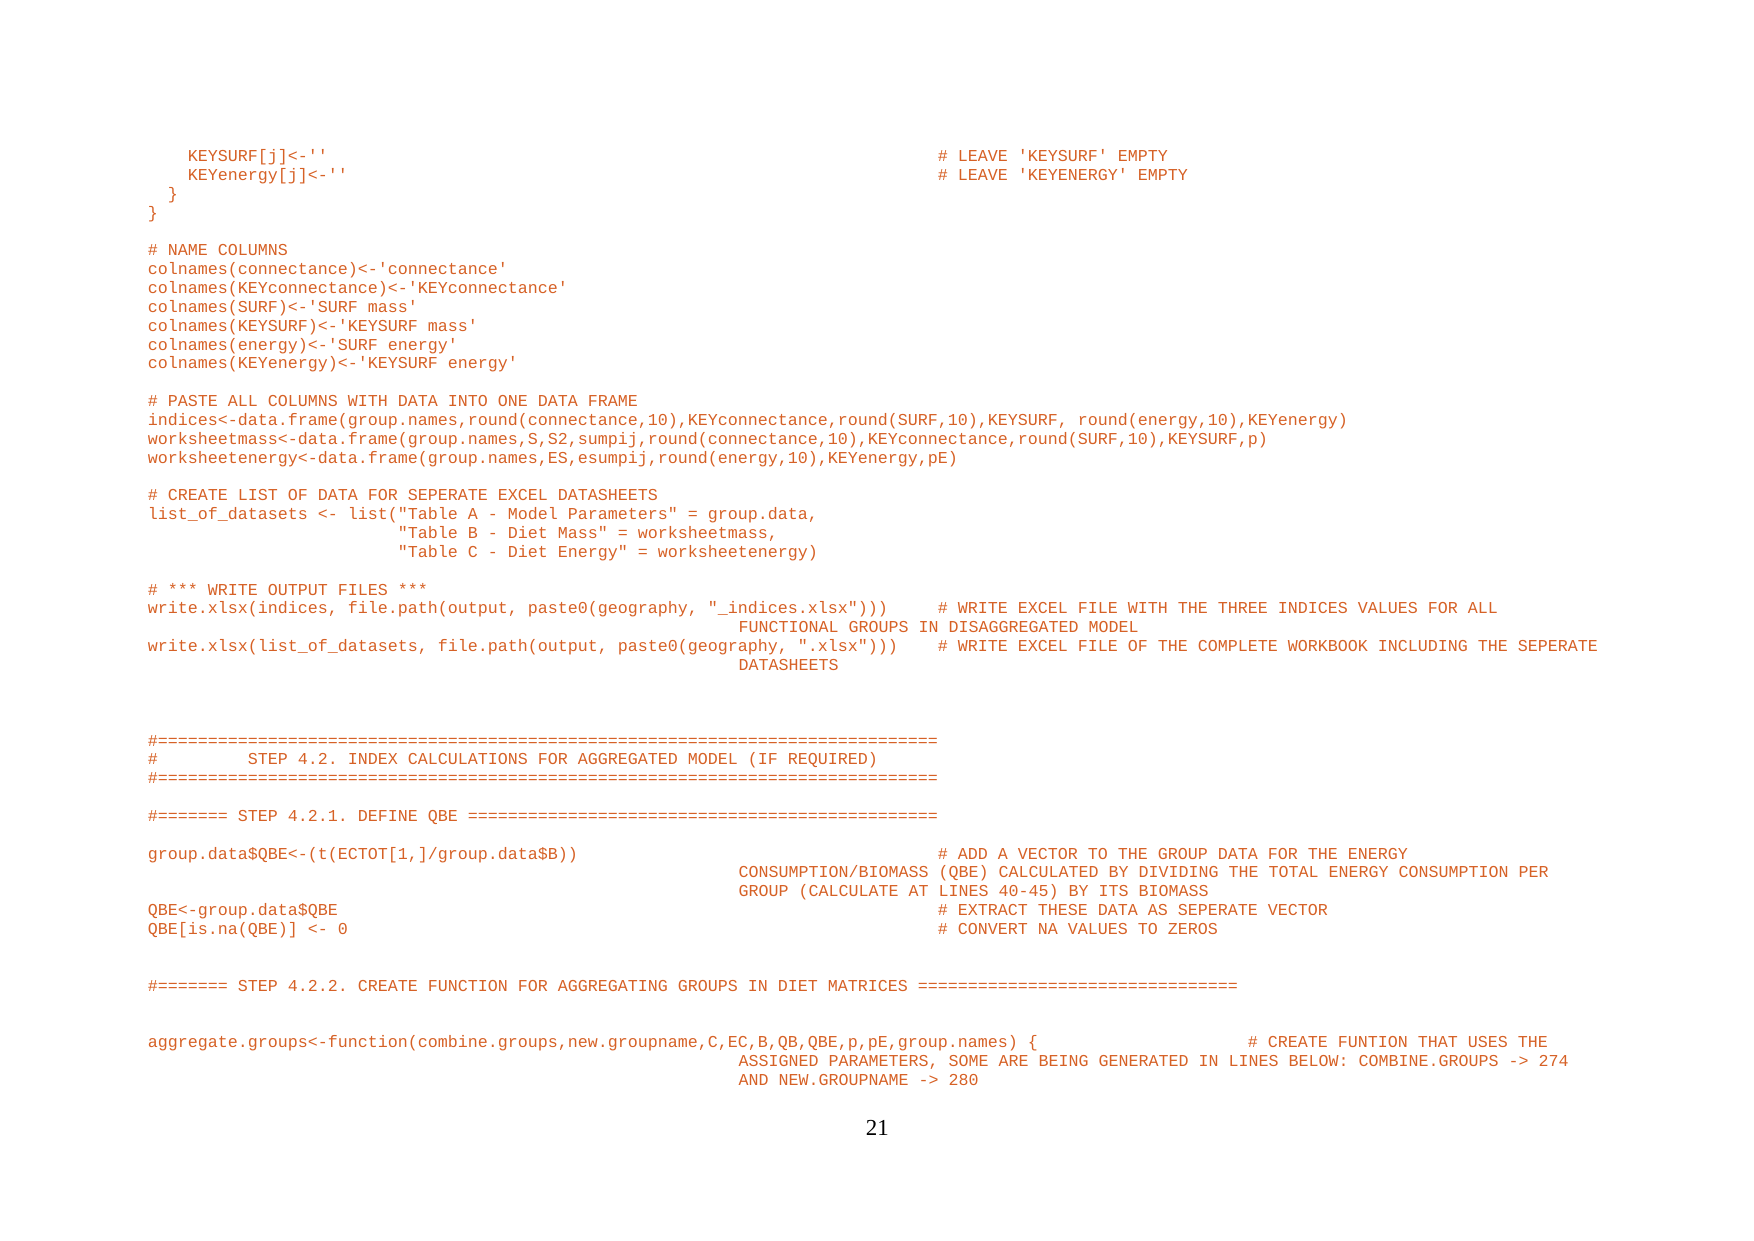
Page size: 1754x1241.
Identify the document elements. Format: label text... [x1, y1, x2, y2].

text #============================================================================== [148, 770, 1606, 789]
text #============================================================================== [148, 732, 1606, 751]
text colnames(energy)<-'SURF energy' [148, 336, 1606, 355]
text # NAME COLUMNS [148, 242, 1606, 261]
text # CREATE LIST OF DATA FOR SEPERATE EXCEL DATASHEETS [148, 487, 1606, 506]
text QBE[is.na(QBE)] <- 0 # CONVERT NA VALUES TO ZEROS [148, 921, 1606, 939]
text KEYenergy[j]<-'' # LEAVE 'KEYENERGY' EMPTY [148, 166, 1606, 185]
text # PASTE ALL COLUMNS WITH DATA INTO ONE DATA FRAME [148, 393, 1606, 412]
text aggregate.groups<-function(combine.groups,new.groupname,C,EC,B,QB,QBE,p,pE,group.names) { # CREATE FUNTION THAT USES THE ASSIGNED PARAMETERS, SOME ARE BEING GENERATED IN LINES BELOW: COMBINE.GROUPS -> 274 AND NEW.GROUPNAME -> 280 [148, 1034, 1606, 1090]
text "Table C - Diet Energy" = worksheetenergy) [148, 543, 1606, 562]
text group.data$QBE<-(t(ECTOT[1,]/group.data$B)) # ADD A VECTOR TO THE GROUP DATA FOR THE ENERGY CONSUMPTION/BIOMASS (QBE) CALCULATED BY DIVIDING THE TOTAL ENERGY CONSUMPTION PER GROUP (CALCULATE AT LINES 40-45) BY ITS BIOMASS [148, 845, 1606, 902]
text colnames(KEYenergy)<-'KEYSURF energy' [148, 355, 1606, 374]
text worksheetmass<-data.frame(group.names,S,S2,sumpij,round(connectance,10),KEYconnectance,round(SURF,10),KEYSURF,p) [148, 430, 1606, 449]
text "Table B - Diet Mass" = worksheetmass, [148, 525, 1606, 543]
text list_of_datasets <- list("Table A - Model Parameters" = group.data, [148, 506, 1606, 525]
text } [148, 185, 1606, 204]
text write.xlsx(indices, file.path(output, paste0(geography, "_indices.xlsx"))) # WRITE EXCEL FILE WITH THE THREE INDICES VALUES FOR ALL FUNCTIONAL GROUPS IN DISAGGREGATED MODEL [148, 600, 1606, 638]
text } [148, 204, 1606, 223]
text colnames(KEYconnectance)<-'KEYconnectance' [148, 279, 1606, 298]
text # STEP 4.2. INDEX CALCULATIONS FOR AGGREGATED MODEL (IF REQUIRED) [148, 751, 1606, 770]
text indices<-data.frame(group.names,round(connectance,10),KEYconnectance,round(SURF,10),KEYSURF, round(energy,10),KEYenergy) [148, 412, 1606, 430]
text colnames(SURF)<-'SURF mass' [148, 298, 1606, 317]
text #======= STEP 4.2.2. CREATE FUNCTION FOR AGGREGATING GROUPS IN DIET MATRICES ================================ [148, 977, 1606, 996]
text KEYSURF[j]<-'' # LEAVE 'KEYSURF' EMPTY [148, 148, 1606, 166]
text QBE<-group.data$QBE # EXTRACT THESE DATA AS SEPERATE VECTOR [148, 902, 1606, 921]
text worksheetenergy<-data.frame(group.names,ES,esumpij,round(energy,10),KEYenergy,pE) [148, 449, 1606, 468]
text colnames(KEYSURF)<-'KEYSURF mass' [148, 317, 1606, 336]
text #======= STEP 4.2.1. DEFINE QBE =============================================== [148, 807, 1606, 826]
text # *** WRITE OUTPUT FILES *** [148, 581, 1606, 600]
text colnames(connectance)<-'connectance' [148, 261, 1606, 279]
text write.xlsx(list_of_datasets, file.path(output, paste0(geography, ".xlsx"))) # WRITE EXCEL FILE OF THE COMPLETE WORKBOOK INCLUDING THE SEPERATE DATASHEETS [148, 638, 1606, 676]
